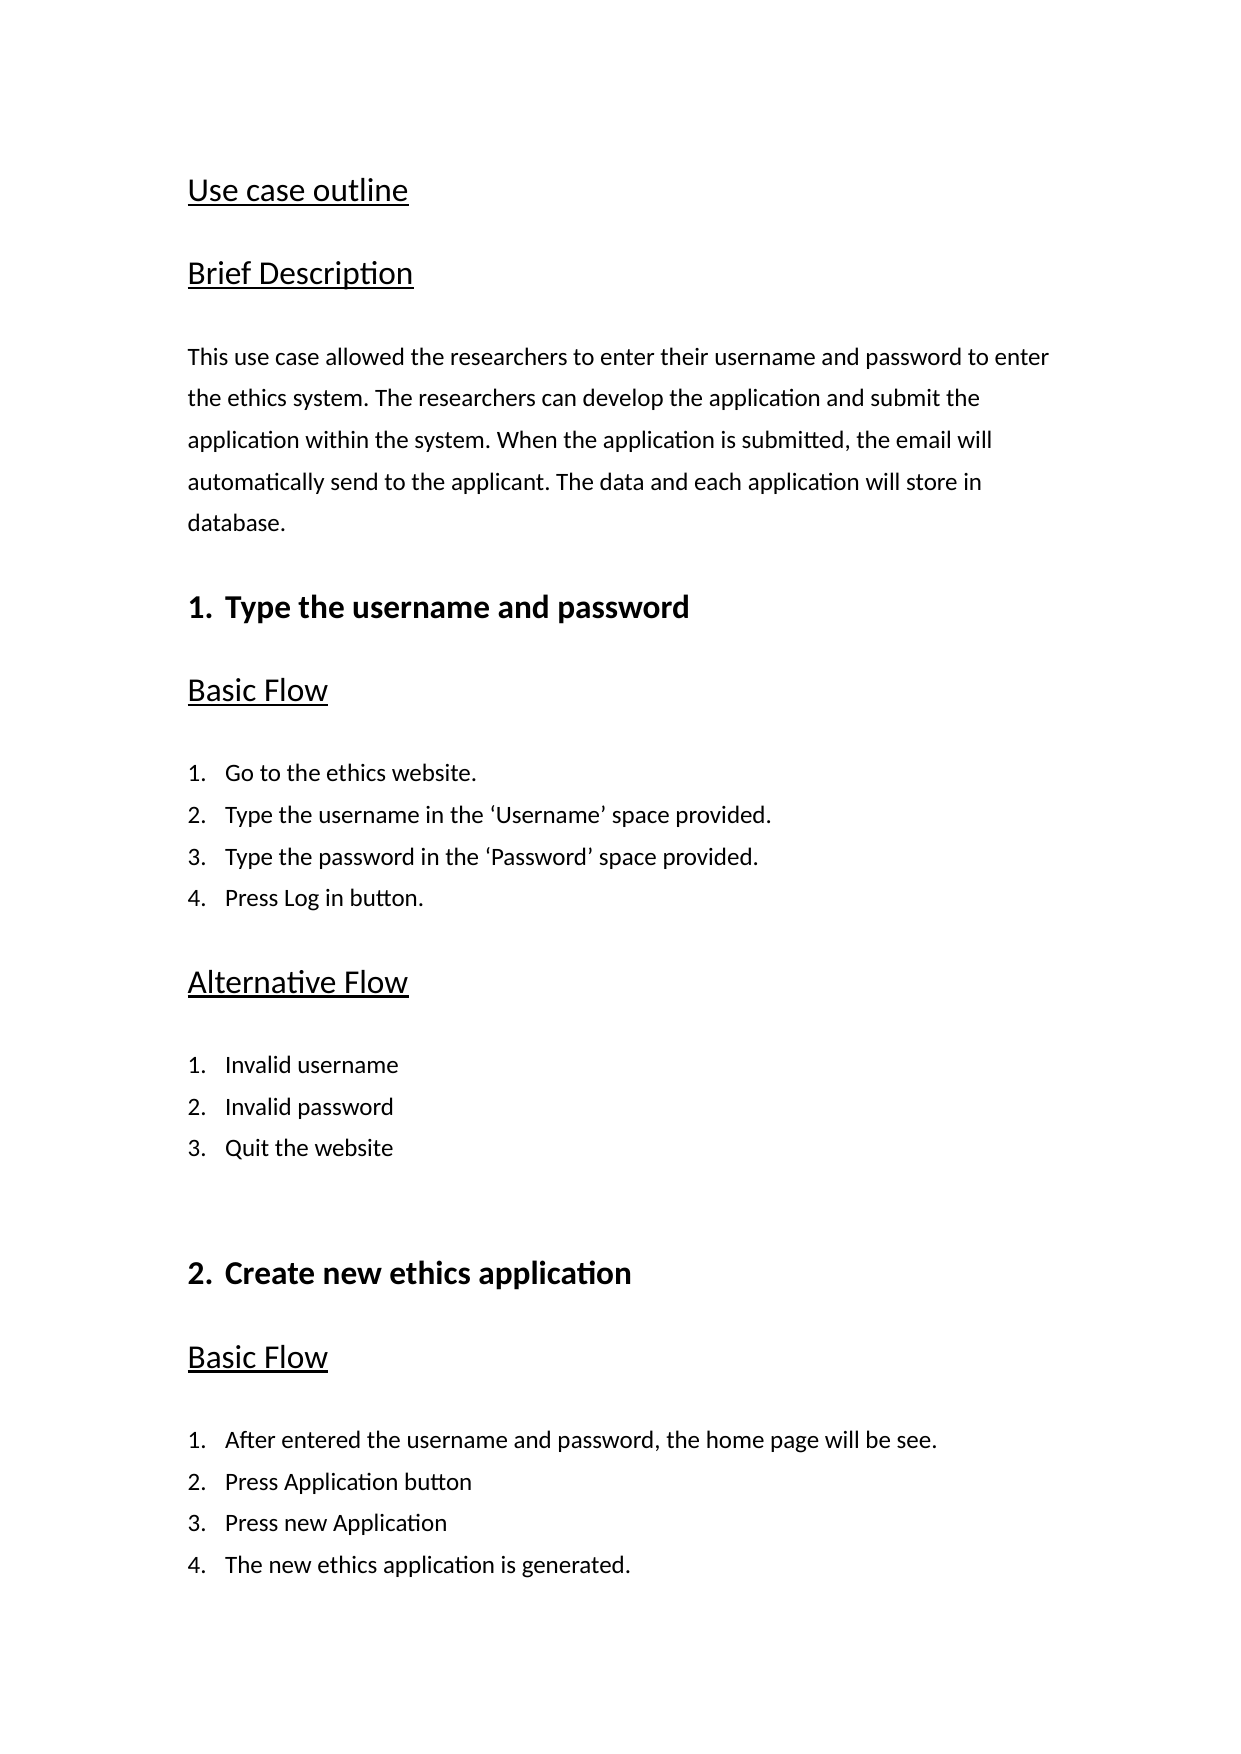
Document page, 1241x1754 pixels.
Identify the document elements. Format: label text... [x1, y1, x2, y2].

text Use case outline [187, 169, 1053, 210]
list Press Application button [187, 1460, 1053, 1502]
text Alternative Flow [187, 960, 1053, 1002]
list Create new ethics application [187, 1252, 1053, 1294]
list Invalid password [187, 1085, 1053, 1127]
text Basic Flow [187, 669, 1053, 710]
text Brief Description [187, 252, 1053, 294]
list Invalid username [187, 1044, 1053, 1085]
list Press new Application [187, 1502, 1053, 1544]
text This use case allowed the researchers to enter their username and password to enter the ethics system. The researchers can develop the application and submit the application within the system. When the application is submitted, the email will automatically send to the applicant. The data and each application will store in database. [187, 335, 1053, 544]
list Type the username in the ‘Username’ space provided. [187, 794, 1053, 835]
list Quit the website [187, 1127, 1053, 1169]
list After entered the username and password, the home page will be see. [187, 1419, 1053, 1460]
list Type the password in the ‘Password’ space provided. [187, 835, 1053, 877]
list Type the username and password [187, 585, 1053, 627]
list Press Log in button. [187, 877, 1053, 919]
list Go to the ethics website. [187, 752, 1053, 794]
list The new ethics application is generated. [187, 1544, 1053, 1585]
text Basic Flow [187, 1335, 1053, 1377]
